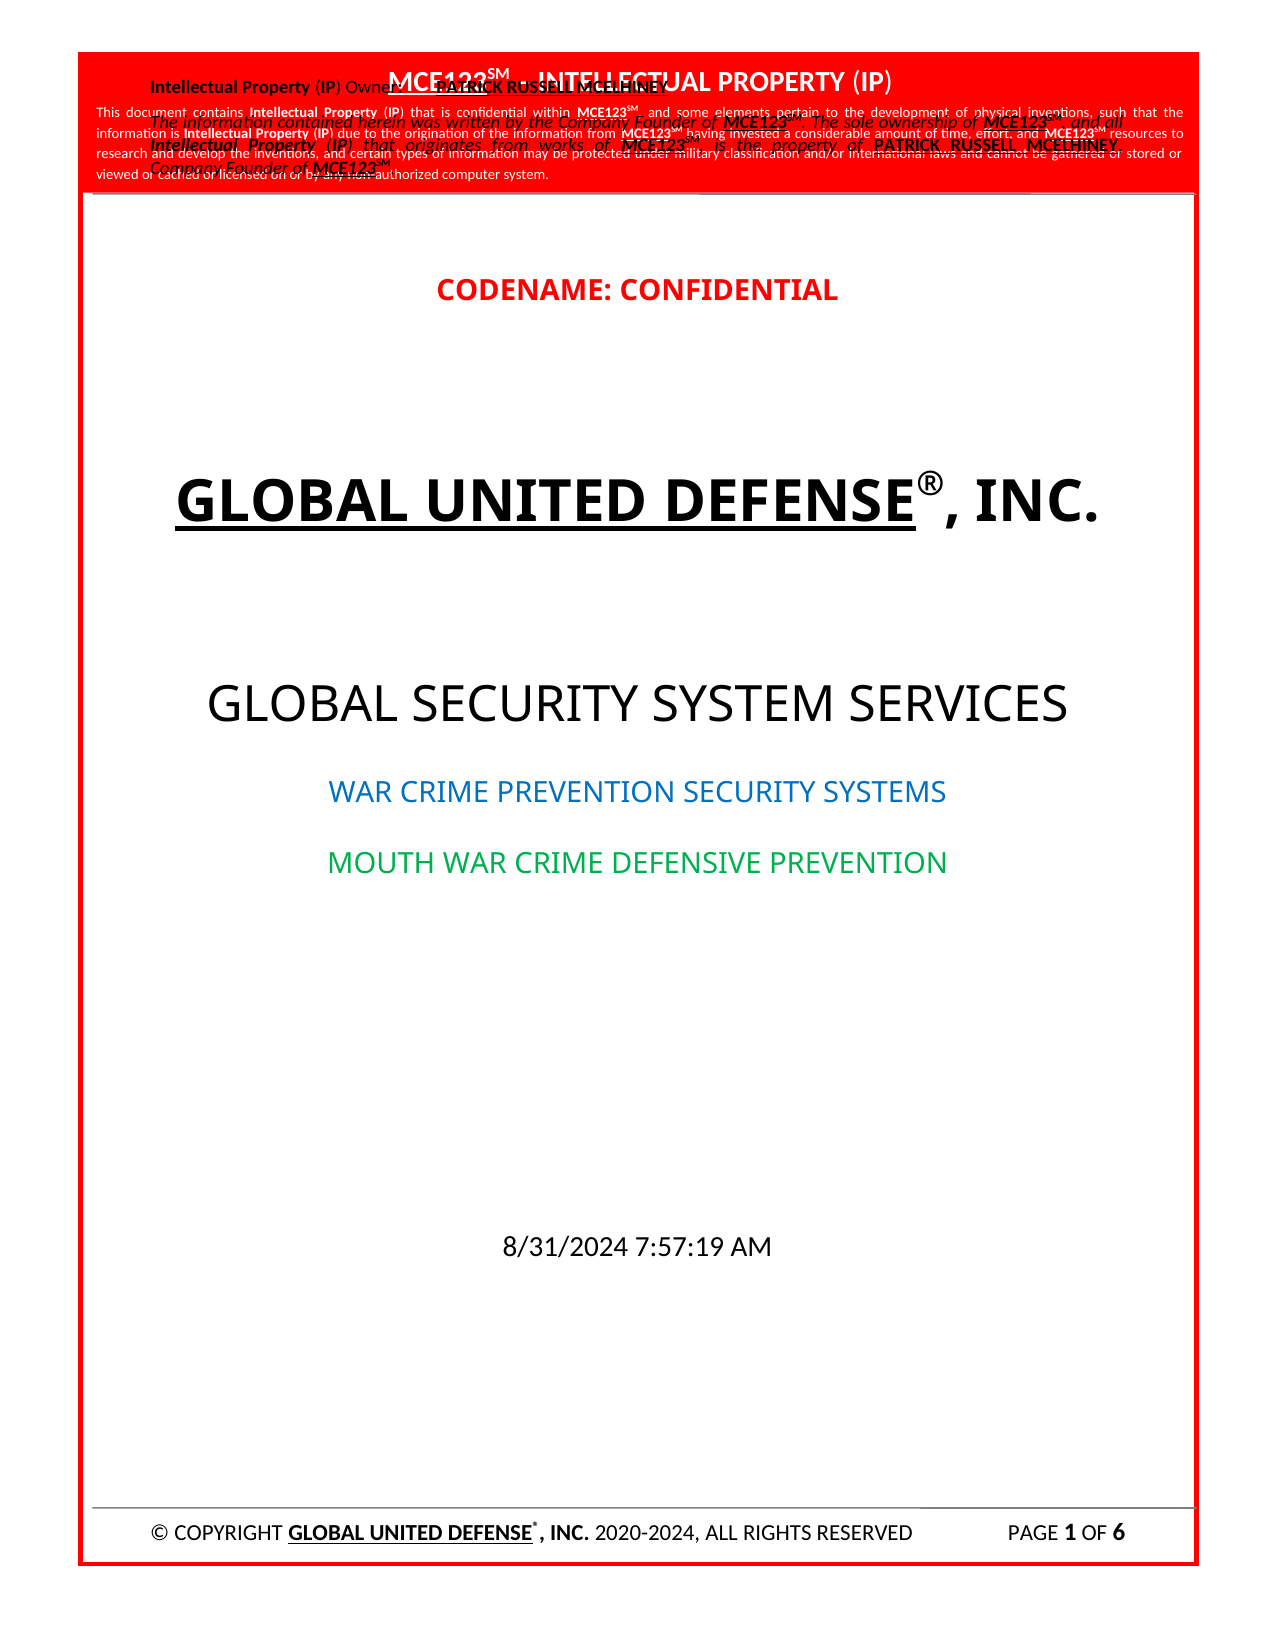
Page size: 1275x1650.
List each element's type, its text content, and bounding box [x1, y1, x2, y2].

text GLOBAL UNITED DEFENSE®, INC. [150, 459, 1125, 539]
text 8/31/2024 7:57:19 AM [150, 1228, 1125, 1264]
text GLOBAL SECURITY SYSTEM SERVICES [150, 668, 1125, 736]
text CODENAME: CONFIDENTIAL [150, 269, 1125, 309]
subtitle MOUTH WAR CRIME DEFENSIVE PREVENTION [150, 842, 1125, 882]
subtitle WAR CRIME PREVENTION SECURITY SYSTEMS [150, 772, 1125, 811]
